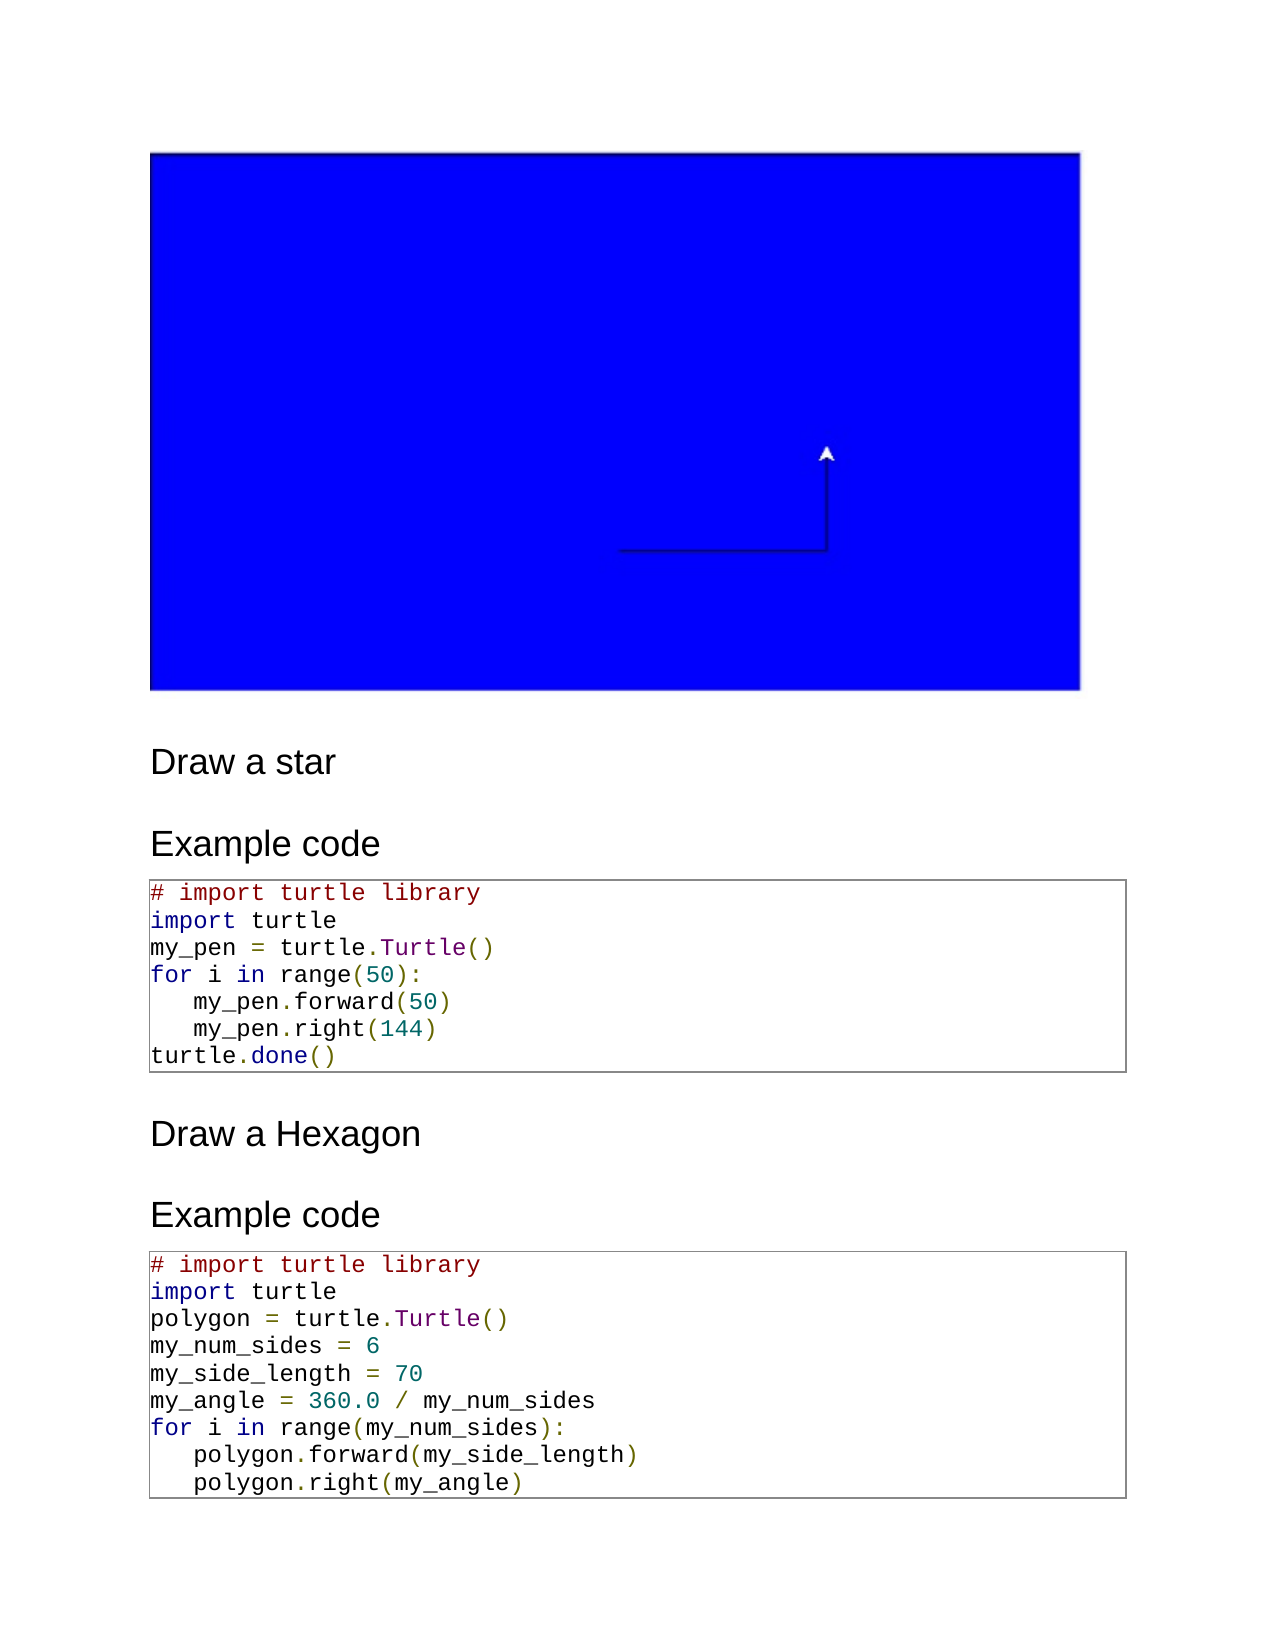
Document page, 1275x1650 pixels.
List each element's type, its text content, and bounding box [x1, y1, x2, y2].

text polygon.right(my_angle) [150, 1468, 1125, 1497]
picture [150, 150, 1088, 699]
subtitle Draw a Hexagon [150, 1104, 1125, 1154]
text my_pen.right(144) [150, 1017, 1125, 1042]
text for i in range(50): [150, 962, 1125, 989]
text my_pen.forward(50) [150, 989, 1125, 1017]
text my_side_length = 70 [150, 1361, 1125, 1388]
text # import turtle library [150, 881, 1125, 908]
text polygon.forward(my_side_length) [150, 1443, 1125, 1468]
text import turtle [150, 908, 1125, 935]
text my_pen = turtle.Turtle() [150, 935, 1125, 962]
text my_num_sides = 6 [150, 1334, 1125, 1361]
text # import turtle library [150, 1252, 1125, 1279]
text polygon = turtle.Turtle() [150, 1307, 1125, 1334]
text turtle.done() [150, 1042, 1125, 1071]
text my_angle = 360.0 / my_num_sides [150, 1388, 1125, 1416]
subtitle Draw a star [150, 732, 1125, 782]
subtitle Example code [150, 1185, 1125, 1235]
subtitle Example code [150, 814, 1125, 864]
text for i in range(my_num_sides): [150, 1416, 1125, 1443]
text import turtle [150, 1279, 1125, 1307]
